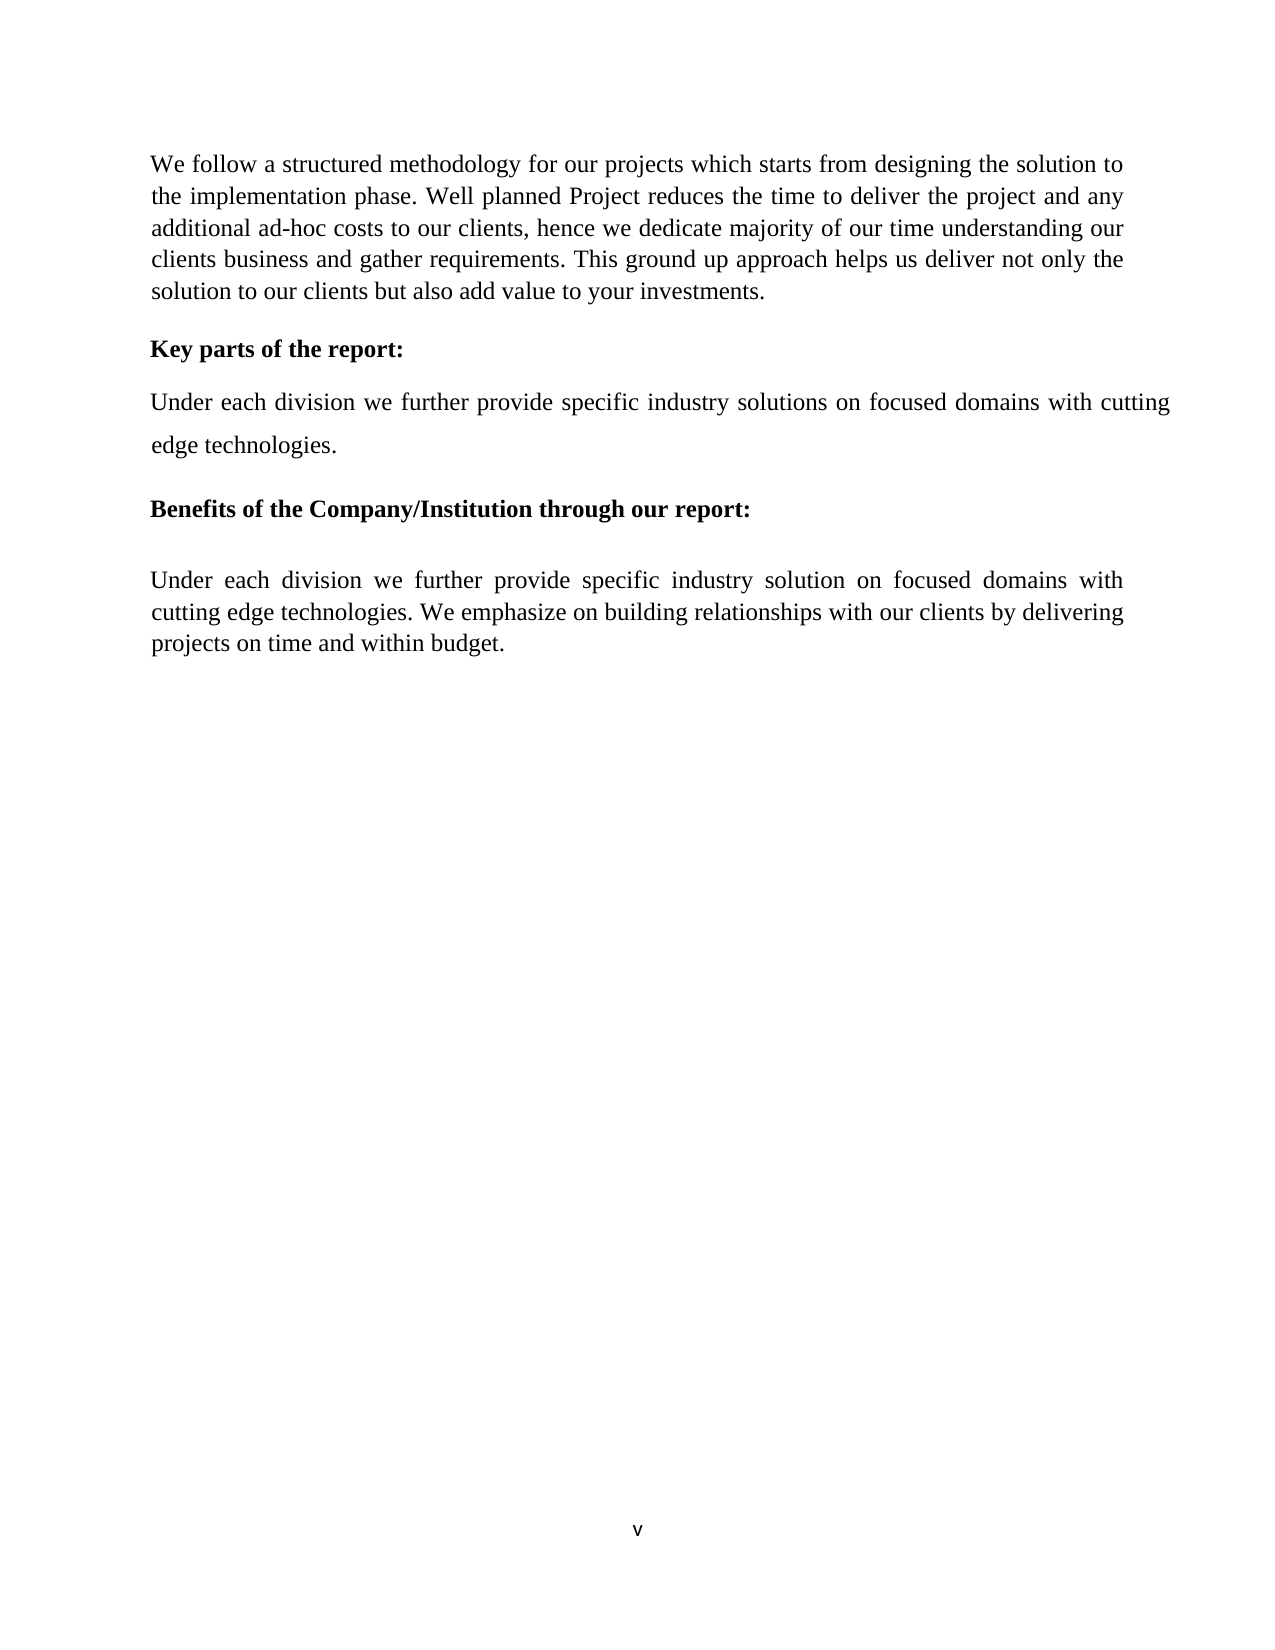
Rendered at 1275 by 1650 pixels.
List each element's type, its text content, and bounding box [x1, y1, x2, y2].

text Under each division we further provide specific industry solution on focused domains with cutting edge technologies. We emphasize on building relationships with our clients by delivering projects on time and within budget. [150, 565, 1125, 657]
text Key parts of the report: [150, 334, 1275, 362]
text We follow a structured methodology for our projects which starts from designing the solution to the implementation phase. Well planned Project reduces the time to deliver the project and any additional ad-hoc costs to our clients, hence we dedicate majority of our time understanding our clients business and gather requirements. This ground up approach helps us deliver not only the solution to our clients but also add value to your investments. [150, 149, 1125, 304]
text Benefits of the Company/Institution through our report: [150, 494, 1275, 523]
text Under each division we further provide specific industry solutions on focused domains with cutting edge technologies. [150, 387, 1171, 459]
